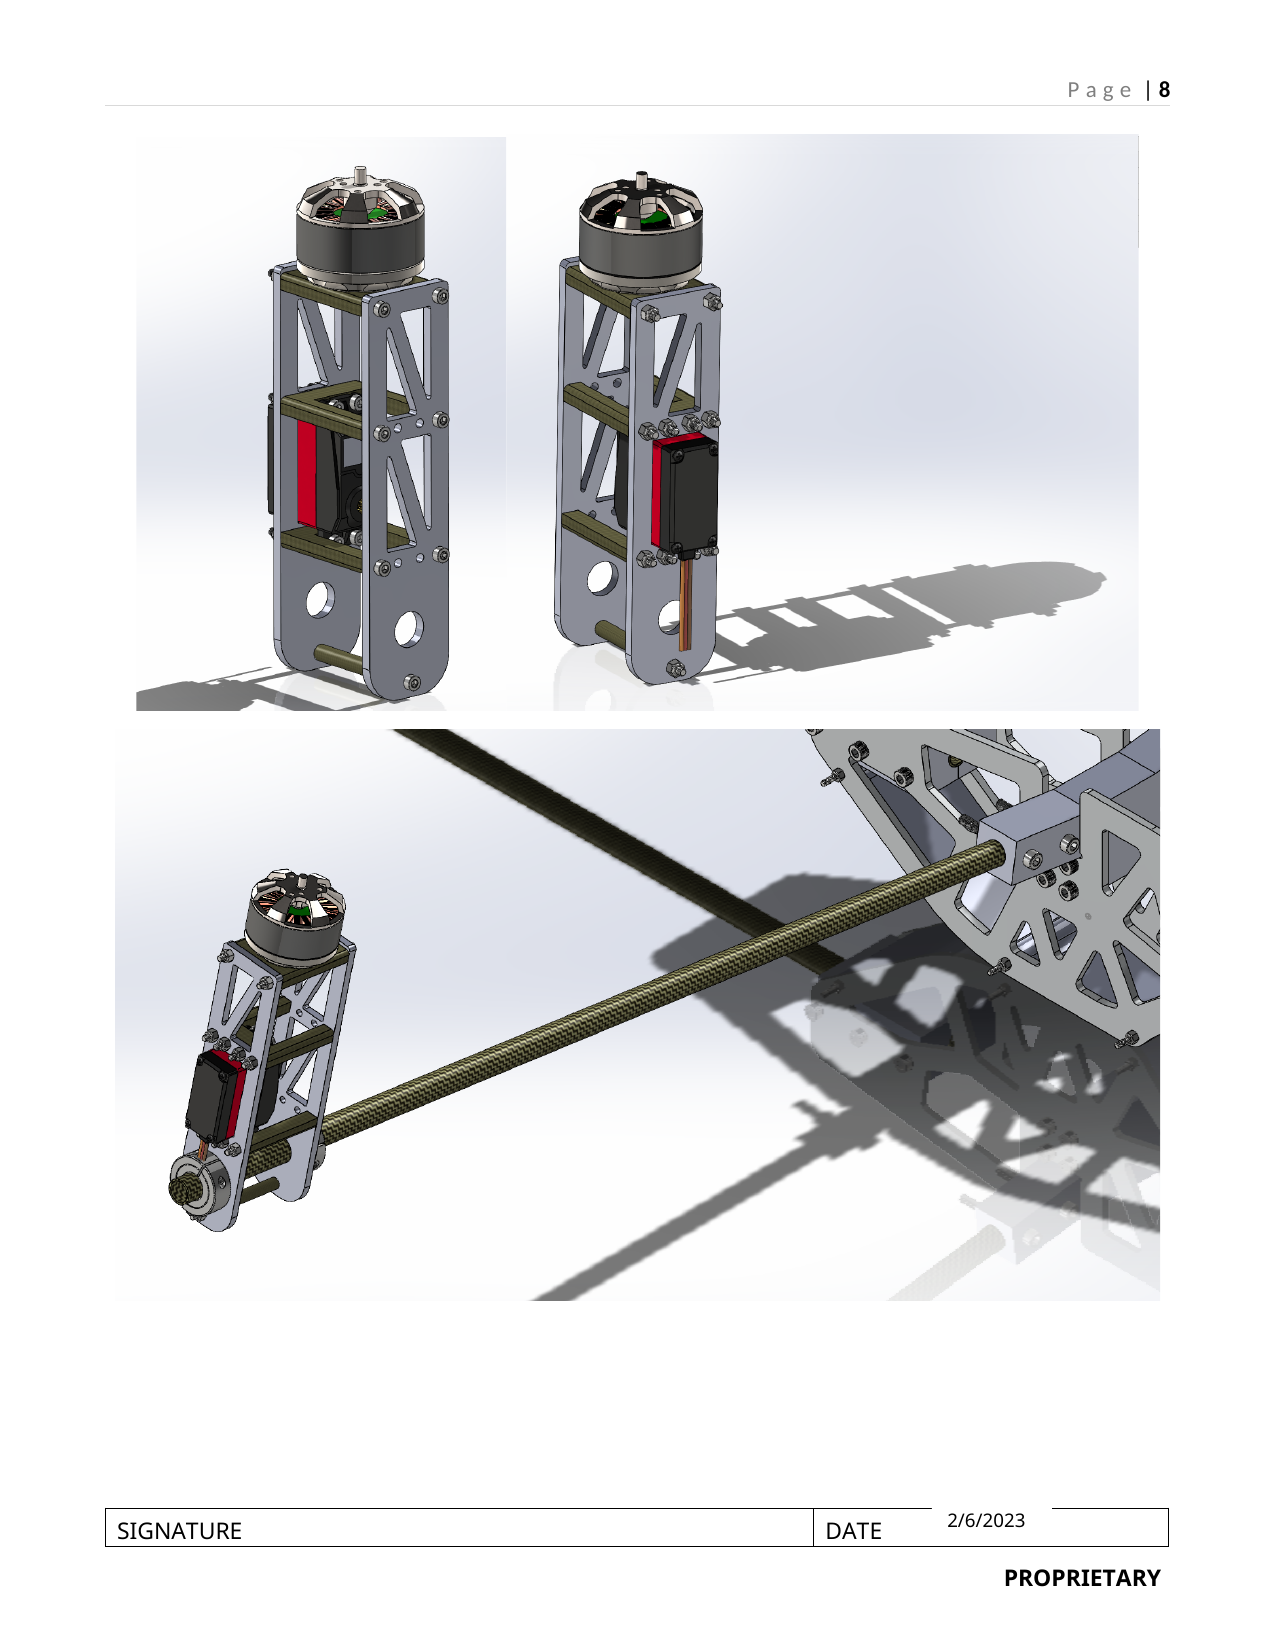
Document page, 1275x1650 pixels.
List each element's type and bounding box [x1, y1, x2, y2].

picture [115, 729, 1161, 1301]
picture [136, 134, 1139, 711]
